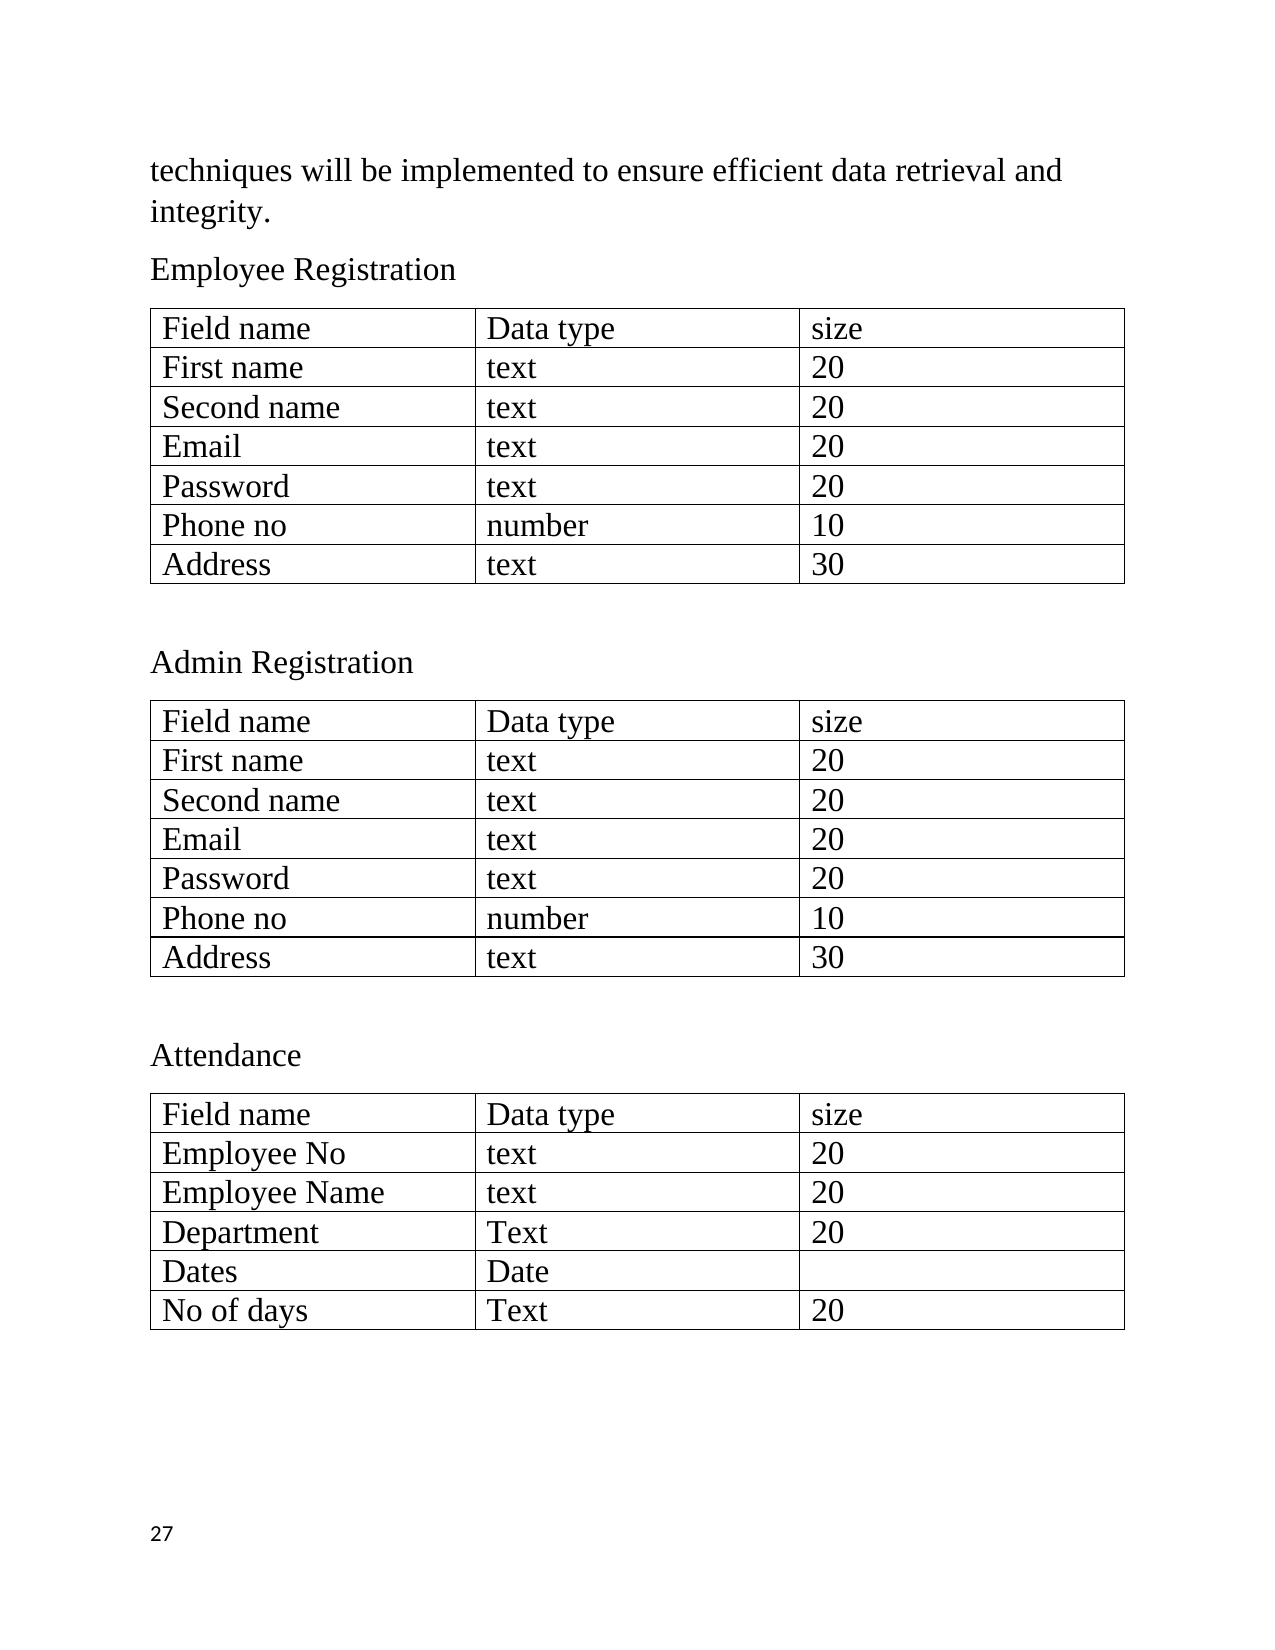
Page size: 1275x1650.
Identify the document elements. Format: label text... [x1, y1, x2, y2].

table_cell 20 [800, 780, 1124, 818]
table_header size [800, 309, 1124, 347]
table_cell text [476, 427, 799, 465]
table_cell 20 [800, 1173, 1124, 1211]
table_cell text [476, 1173, 799, 1211]
table_cell Email [151, 819, 475, 858]
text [150, 150, 1125, 230]
table_cell Dates [151, 1251, 475, 1290]
table_cell 30 [800, 938, 1124, 976]
table_cell 30 [800, 545, 1124, 583]
table_cell 10 [800, 505, 1124, 544]
table_cell number [476, 898, 799, 936]
table_cell 20 [800, 819, 1124, 858]
table_cell Second name [151, 780, 475, 818]
table_cell Phone no [151, 505, 475, 544]
table_cell text [476, 819, 799, 858]
table_header size [800, 701, 1124, 739]
table_cell 20 [800, 1212, 1124, 1250]
table_cell 20 [800, 859, 1124, 897]
table_cell text [476, 859, 799, 897]
table_cell text [476, 387, 799, 426]
table_cell Employee No [151, 1133, 475, 1172]
table_cell Department [151, 1212, 475, 1250]
table_header Field name [151, 309, 475, 347]
table_cell Address [151, 545, 475, 583]
table_cell text [476, 1133, 799, 1172]
table_header Data type [476, 1094, 799, 1132]
table_header Field name [151, 701, 475, 739]
table_cell text [476, 938, 799, 976]
table_cell First name [151, 348, 475, 386]
table_cell Address [151, 938, 475, 976]
table_cell number [476, 505, 799, 544]
table_header size [800, 1094, 1124, 1132]
table_cell 20 [800, 741, 1124, 779]
table_cell 10 [800, 898, 1124, 936]
table_cell text [476, 348, 799, 386]
table_cell Password [151, 859, 475, 897]
table_cell 20 [800, 387, 1124, 426]
table_cell No of days [151, 1291, 475, 1329]
table_cell First name [151, 741, 475, 779]
table_cell Employee Name [151, 1173, 475, 1211]
table_cell [800, 1251, 1124, 1290]
table_cell Second name [151, 387, 475, 426]
table_header Data type [476, 309, 799, 347]
text Attendance [150, 1035, 1125, 1073]
table_cell Text [476, 1212, 799, 1250]
table_header Data type [476, 701, 799, 739]
table_cell 20 [800, 427, 1124, 465]
table_cell text [476, 741, 799, 779]
table_cell Text [476, 1291, 799, 1329]
table_cell 20 [800, 466, 1124, 504]
table_cell Date [476, 1251, 799, 1290]
table_cell Email [151, 427, 475, 465]
table_cell Password [151, 466, 475, 504]
table_cell 20 [800, 1133, 1124, 1172]
text Employee Registration [150, 249, 1125, 288]
table_cell text [476, 466, 799, 504]
table_cell 20 [800, 1291, 1124, 1329]
table_cell text [476, 780, 799, 818]
table_cell Phone no [151, 898, 475, 936]
table_cell 20 [800, 348, 1124, 386]
table_header Field name [151, 1094, 475, 1132]
text Admin Registration [150, 642, 1125, 680]
table_cell text [476, 545, 799, 583]
